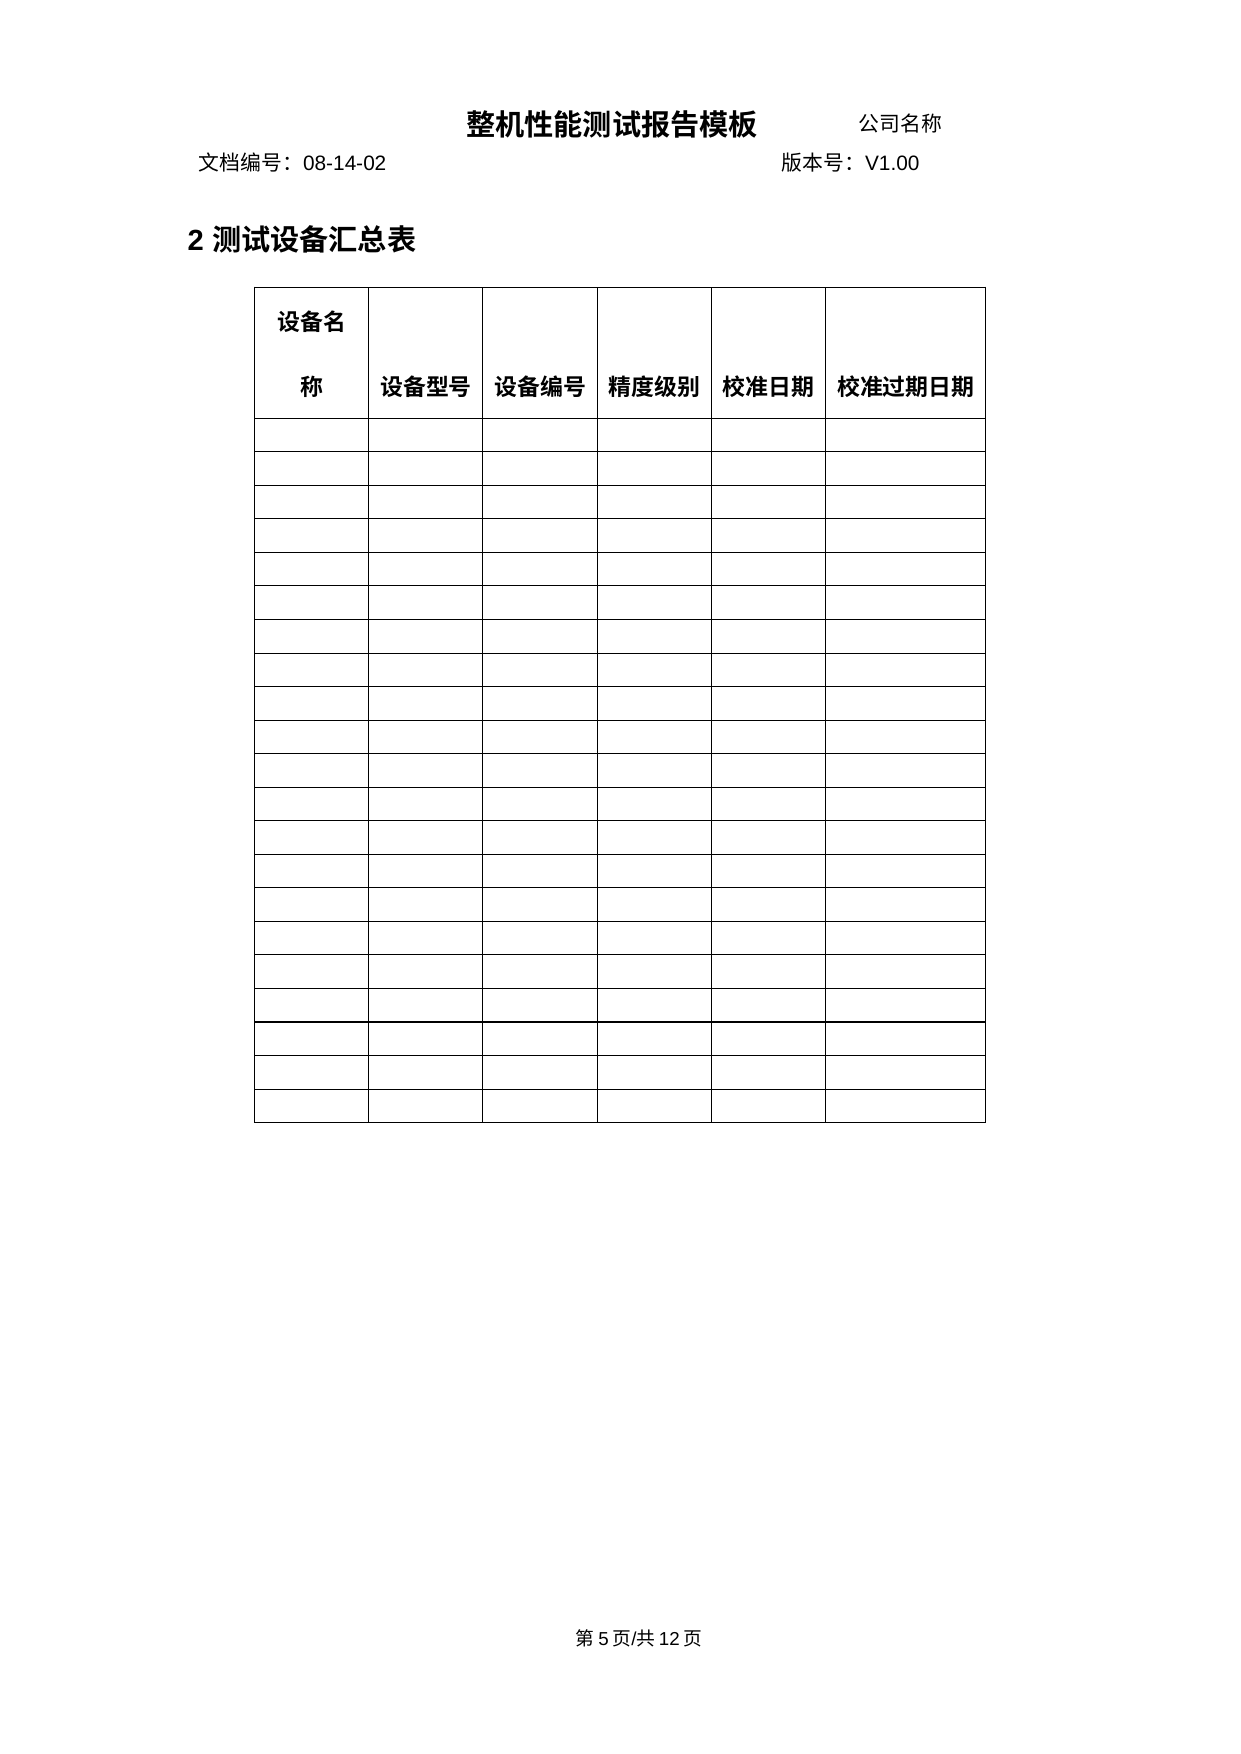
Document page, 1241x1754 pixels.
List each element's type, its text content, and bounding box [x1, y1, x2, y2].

table_cell [712, 788, 825, 820]
table_cell [255, 754, 368, 787]
table_cell [826, 855, 985, 887]
table_cell [598, 989, 711, 1021]
table_cell [598, 855, 711, 887]
table_cell [712, 754, 825, 787]
table_cell [255, 620, 368, 652]
table_cell [483, 721, 597, 753]
table_cell [255, 922, 368, 954]
table_cell [826, 1023, 985, 1055]
table_cell [483, 855, 597, 887]
table_cell [598, 788, 711, 820]
table_cell [826, 721, 985, 753]
table_cell [826, 586, 985, 619]
table_cell [483, 1023, 597, 1055]
table_cell [369, 486, 482, 518]
table_cell [255, 955, 368, 988]
table_cell [826, 553, 985, 585]
table_cell [712, 922, 825, 954]
table_cell [712, 989, 825, 1021]
table_header 设备编号 [483, 288, 597, 418]
table_cell [483, 788, 597, 820]
table_cell [483, 553, 597, 585]
table_cell [369, 855, 482, 887]
table_cell [712, 519, 825, 552]
table_header 设备名称 [255, 288, 368, 418]
table_cell [369, 1023, 482, 1055]
table_cell [369, 620, 482, 652]
table_cell [712, 687, 825, 719]
table_cell [255, 721, 368, 753]
table_cell [483, 1090, 597, 1122]
table_cell [598, 687, 711, 719]
table_cell [598, 955, 711, 988]
table_cell [483, 519, 597, 552]
table_cell [255, 519, 368, 552]
table_cell [598, 1056, 711, 1088]
table_cell [369, 989, 482, 1021]
table_cell [369, 419, 482, 451]
table_cell [712, 419, 825, 451]
table_cell [826, 1090, 985, 1122]
table_cell [483, 419, 597, 451]
table_cell [598, 452, 711, 485]
table_cell [255, 788, 368, 820]
table_cell [483, 754, 597, 787]
table_header 校准过期日期 [826, 288, 985, 418]
table_cell [483, 888, 597, 921]
table_header 校准日期 [712, 288, 825, 418]
table_cell [598, 888, 711, 921]
table_cell [598, 519, 711, 552]
table_cell [598, 1023, 711, 1055]
table_cell [826, 788, 985, 820]
table_cell [712, 1056, 825, 1088]
table_cell [483, 989, 597, 1021]
table_cell [369, 1056, 482, 1088]
table_cell [255, 855, 368, 887]
table_cell [712, 654, 825, 686]
table_cell [712, 452, 825, 485]
table_cell [483, 654, 597, 686]
table_cell [369, 1090, 482, 1122]
table_cell [826, 452, 985, 485]
table_cell [255, 486, 368, 518]
table_cell [369, 721, 482, 753]
table_cell [483, 620, 597, 652]
table_cell [483, 452, 597, 485]
table_cell [826, 654, 985, 686]
table_cell [712, 888, 825, 921]
table_cell [369, 754, 482, 787]
table_cell [826, 620, 985, 652]
table_cell [598, 654, 711, 686]
table_cell [369, 519, 482, 552]
table_cell [255, 654, 368, 686]
table_cell [598, 721, 711, 753]
table_cell [826, 1056, 985, 1088]
table_cell [712, 955, 825, 988]
table_cell [483, 922, 597, 954]
table_cell [712, 586, 825, 619]
table_cell [712, 855, 825, 887]
table_cell [712, 721, 825, 753]
table_cell [255, 452, 368, 485]
table_cell [598, 754, 711, 787]
table_header 设备型号 [369, 288, 482, 418]
table_cell [483, 821, 597, 854]
table_cell [483, 955, 597, 988]
table_cell [369, 654, 482, 686]
table_cell [369, 955, 482, 988]
table_cell [483, 486, 597, 518]
table_cell [712, 553, 825, 585]
table_cell [598, 586, 711, 619]
table_cell [483, 687, 597, 719]
table_cell [369, 586, 482, 619]
table_cell [712, 1023, 825, 1055]
table_cell [598, 486, 711, 518]
table_cell [255, 1023, 368, 1055]
table_cell [255, 1056, 368, 1088]
table_cell [369, 922, 482, 954]
table_cell [369, 687, 482, 719]
table_cell [826, 486, 985, 518]
table_cell [826, 922, 985, 954]
table_cell [826, 419, 985, 451]
table_cell [826, 955, 985, 988]
table_header 精度级别 [598, 288, 711, 418]
table_cell [712, 821, 825, 854]
table_cell [255, 1090, 368, 1122]
table_cell [598, 419, 711, 451]
table_cell [369, 821, 482, 854]
table_cell [255, 586, 368, 619]
table_cell [826, 888, 985, 921]
table_cell [826, 519, 985, 552]
table_cell [369, 452, 482, 485]
table_cell [483, 1056, 597, 1088]
table_cell [483, 586, 597, 619]
table_cell [255, 687, 368, 719]
table_cell [826, 989, 985, 1021]
table_cell [598, 821, 711, 854]
table_cell [712, 620, 825, 652]
table_cell [255, 989, 368, 1021]
table_cell [369, 788, 482, 820]
table_cell [369, 888, 482, 921]
table_cell [598, 922, 711, 954]
table_cell [598, 1090, 711, 1122]
table_cell [255, 821, 368, 854]
table_cell [369, 553, 482, 585]
table_cell [826, 687, 985, 719]
subtitle 测试设备汇总表 [187, 205, 1053, 270]
table_cell [712, 1090, 825, 1122]
table_cell [712, 486, 825, 518]
table_cell [598, 553, 711, 585]
table_cell [255, 553, 368, 585]
table_cell [255, 888, 368, 921]
table_cell [598, 620, 711, 652]
table_cell [826, 821, 985, 854]
table_cell [255, 419, 368, 451]
table_cell [826, 754, 985, 787]
